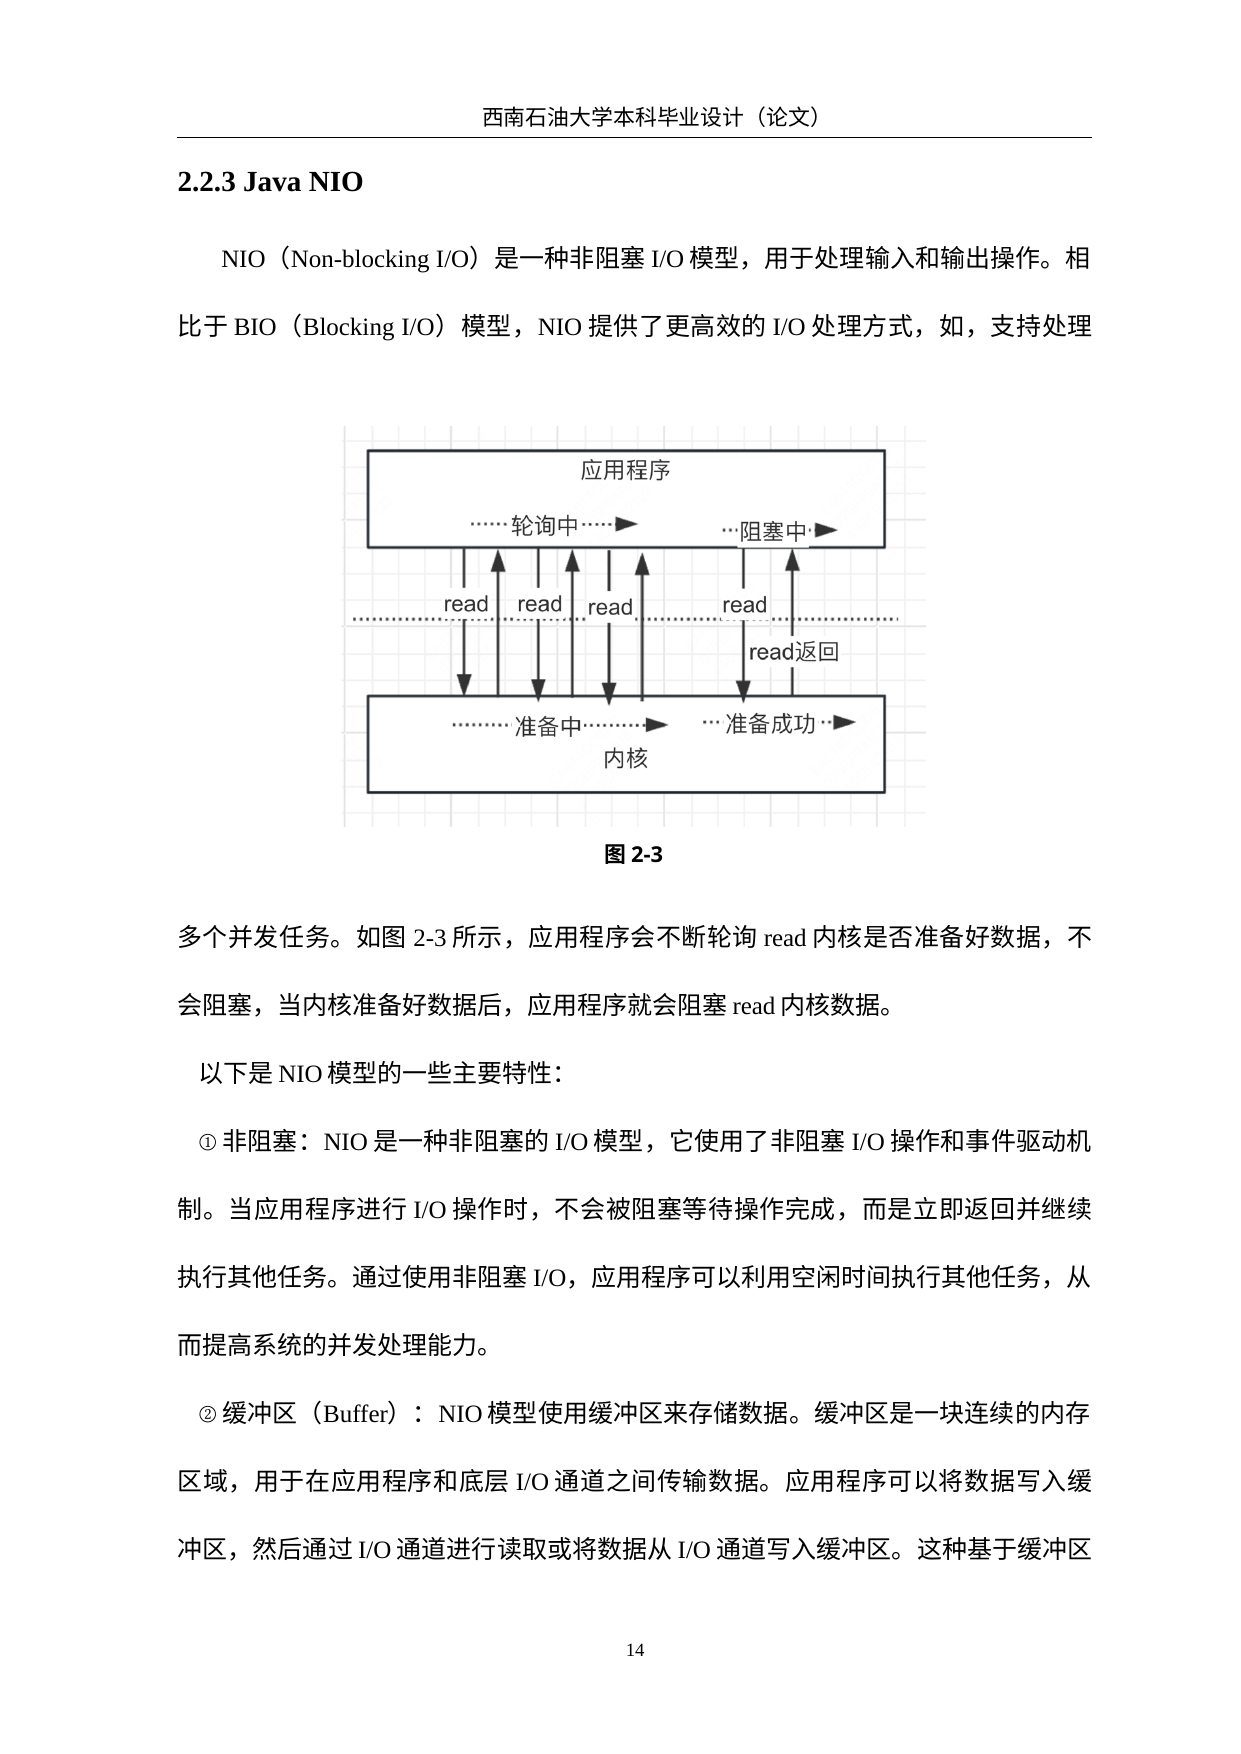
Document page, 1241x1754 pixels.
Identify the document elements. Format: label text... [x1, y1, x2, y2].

subtitle 2.2.3 Java NIO [177, 164, 1092, 198]
text 以下是NIO模型的一些主要特性： [177, 1038, 1092, 1106]
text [177, 1377, 1092, 1581]
picture [341, 426, 926, 827]
text ①非阻塞：NIO是一种非阻塞的I/O模型，它使用了非阻塞I/O操作和事件驱动机制。当应用程序进行I/O操作时，不会被阻塞等待操作完成，而是立即返回并继续执行其他任务。通过使用非阻塞I/O，应用程序可以利用空闲时间执行其他任务，从而提高系统的并发处理能力。 [177, 1106, 1092, 1377]
